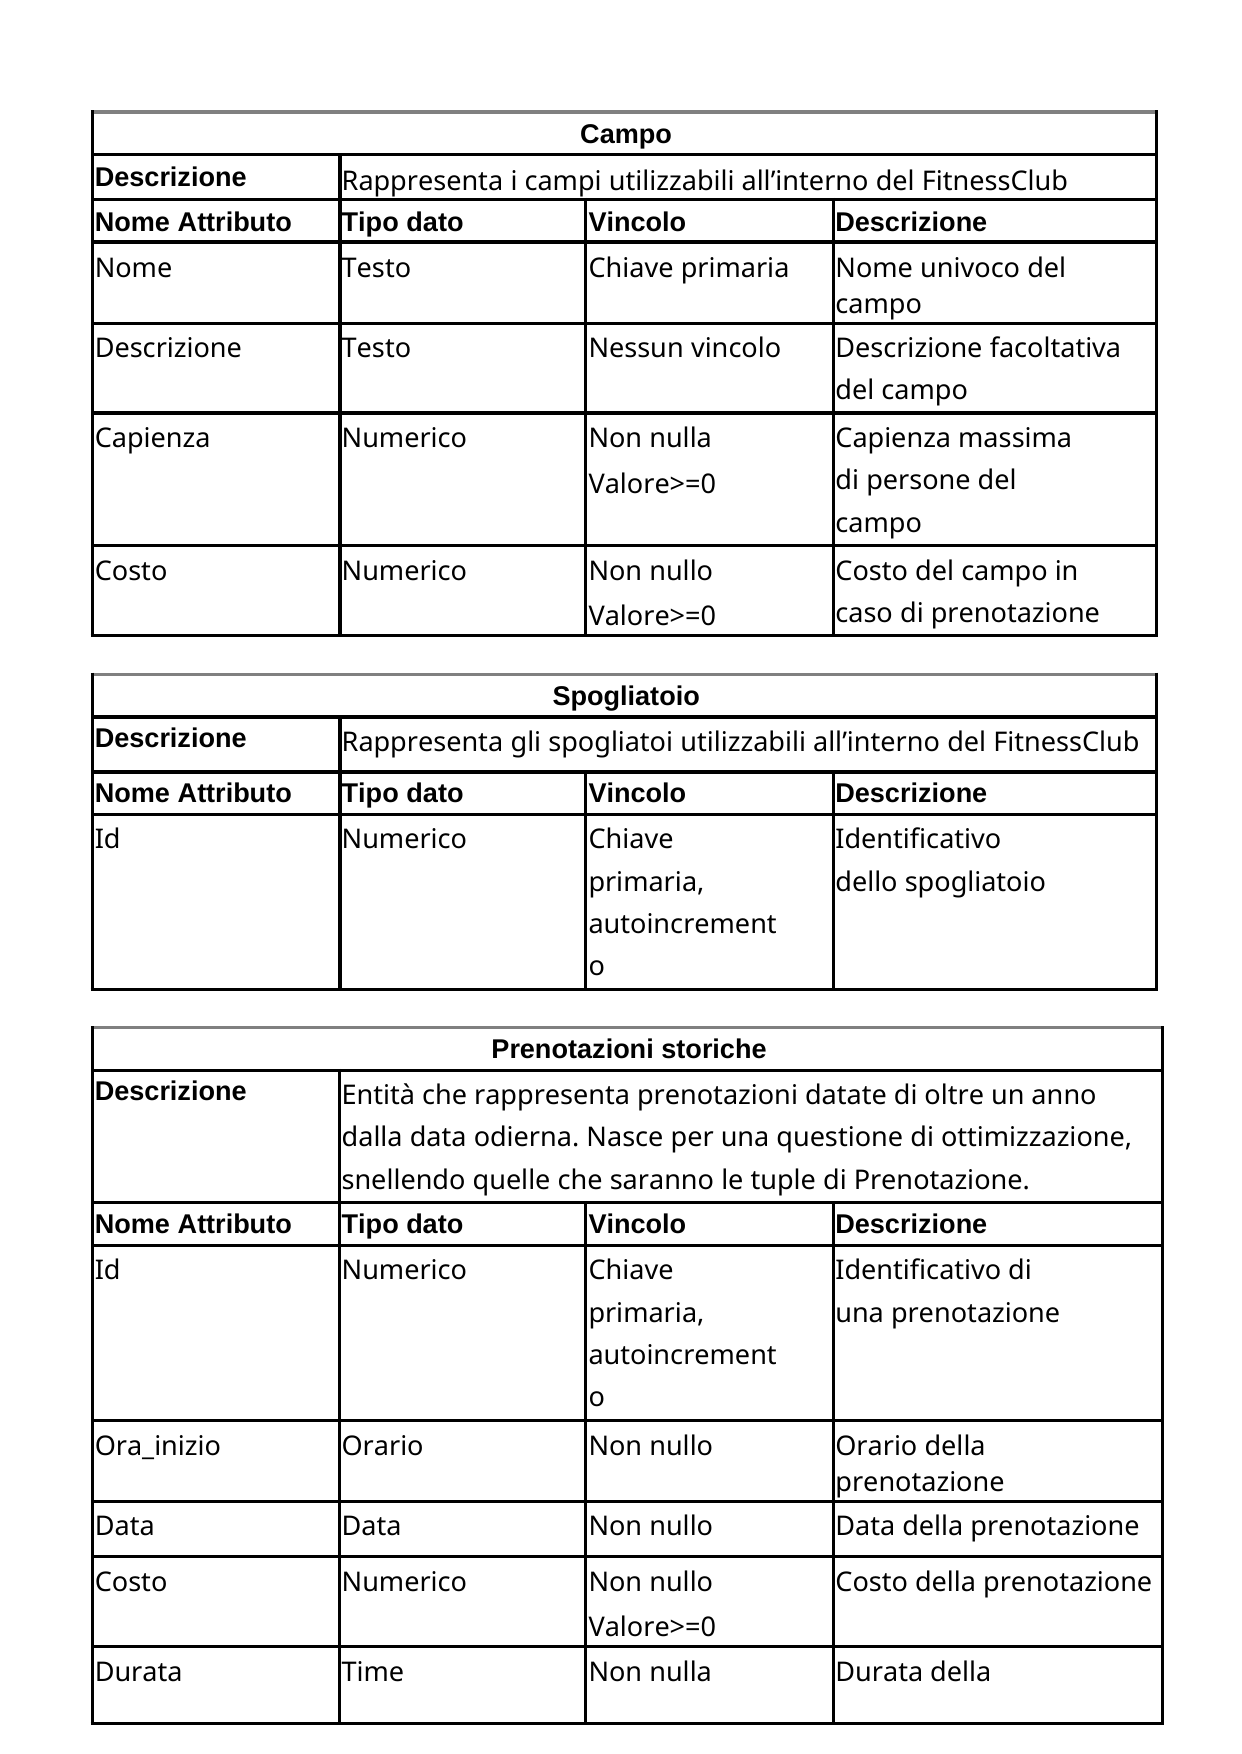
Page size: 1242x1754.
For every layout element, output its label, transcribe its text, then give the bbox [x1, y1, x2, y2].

table_cell Descrizione [94, 156, 338, 198]
table_cell Numerico [342, 415, 584, 544]
table_cell Descrizione [94, 719, 338, 770]
table_cell Tipo dato [342, 201, 584, 240]
table_cell Orario della prenotazione [835, 1422, 1161, 1500]
table_cell Non nulla Valore>=0 [587, 415, 832, 544]
table_cell Nessun vincolo [587, 325, 832, 411]
table_cell Nome Attributo [94, 201, 338, 240]
table_cell Tipo dato [341, 1204, 584, 1243]
table_cell Entità che rappresenta prenotazioni datate di oltre un anno dalla data odierna. Nasce per una questione di ottimizzazione, snellendo quelle che saranno le tuple di Prenotazione. [341, 1072, 1161, 1201]
table_cell Non nullo Valore>=0 [587, 547, 832, 634]
table_cell Durata [94, 1648, 338, 1722]
table_cell Nome Attributo [94, 1204, 338, 1243]
table_cell Descrizione [835, 201, 1155, 240]
table_cell Id [94, 1247, 338, 1418]
table_cell Non nullo Valore>=0 [587, 1558, 832, 1645]
table_cell Testo [342, 325, 584, 411]
table_cell Data [341, 1503, 584, 1555]
table_cell Identificativo di una prenotazione [835, 1247, 1161, 1418]
table_cell Time [341, 1648, 584, 1722]
table_cell Identificativo dello spogliatoio [835, 816, 1155, 987]
table_cell Numerico [342, 816, 584, 987]
table_cell Nome [94, 244, 338, 322]
table_cell Vincolo [587, 774, 832, 813]
table_cell Descrizione [94, 1072, 338, 1201]
table_cell Testo [342, 244, 584, 322]
table_cell Descrizione facoltativa del campo [835, 325, 1155, 411]
table_header Campo [94, 114, 1155, 153]
table_cell Numerico [341, 1247, 584, 1418]
table_cell Costo della prenotazione [835, 1558, 1161, 1645]
table_cell Vincolo [587, 201, 832, 240]
table_cell Non nullo [587, 1422, 832, 1500]
table_cell Non nullo [587, 1503, 832, 1555]
table_cell Capienza [94, 415, 338, 544]
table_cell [587, 1648, 832, 1722]
table_cell Nome univoco del campo [835, 244, 1155, 322]
table_cell Chiave primaria, autoincremento [587, 816, 832, 987]
table_cell Rappresenta i campi utilizzabili all’interno del FitnessClub [342, 156, 1155, 198]
table_cell Data [94, 1503, 338, 1555]
table_cell Id [94, 816, 338, 987]
table_cell Numerico [342, 547, 584, 634]
table_cell Costo [94, 547, 338, 634]
table_cell Orario [341, 1422, 584, 1500]
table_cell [835, 1648, 1161, 1722]
table_cell Nome Attributo [94, 774, 338, 813]
table_cell Descrizione [835, 774, 1155, 813]
table_cell Costo [94, 1558, 338, 1645]
table_header Spogliatoio [94, 676, 1155, 715]
table_cell Descrizione [94, 325, 338, 411]
table_cell Chiave primaria, autoincremento [587, 1247, 832, 1418]
table_cell Chiave primaria [587, 244, 832, 322]
table_header Prenotazioni storiche [94, 1029, 1161, 1069]
table_cell Capienza massima di persone del campo [835, 415, 1155, 544]
table_cell Rappresenta gli spogliatoi utilizzabili all’interno del FitnessClub [342, 719, 1155, 770]
table_cell Numerico [341, 1558, 584, 1645]
table_cell Data della prenotazione [835, 1503, 1161, 1555]
table_cell Vincolo [587, 1204, 832, 1243]
table_cell Costo del campo in caso di prenotazione [835, 547, 1155, 634]
table_cell Ora_inizio [94, 1422, 338, 1500]
table_cell Descrizione [835, 1204, 1161, 1243]
table_cell Tipo dato [342, 774, 584, 813]
